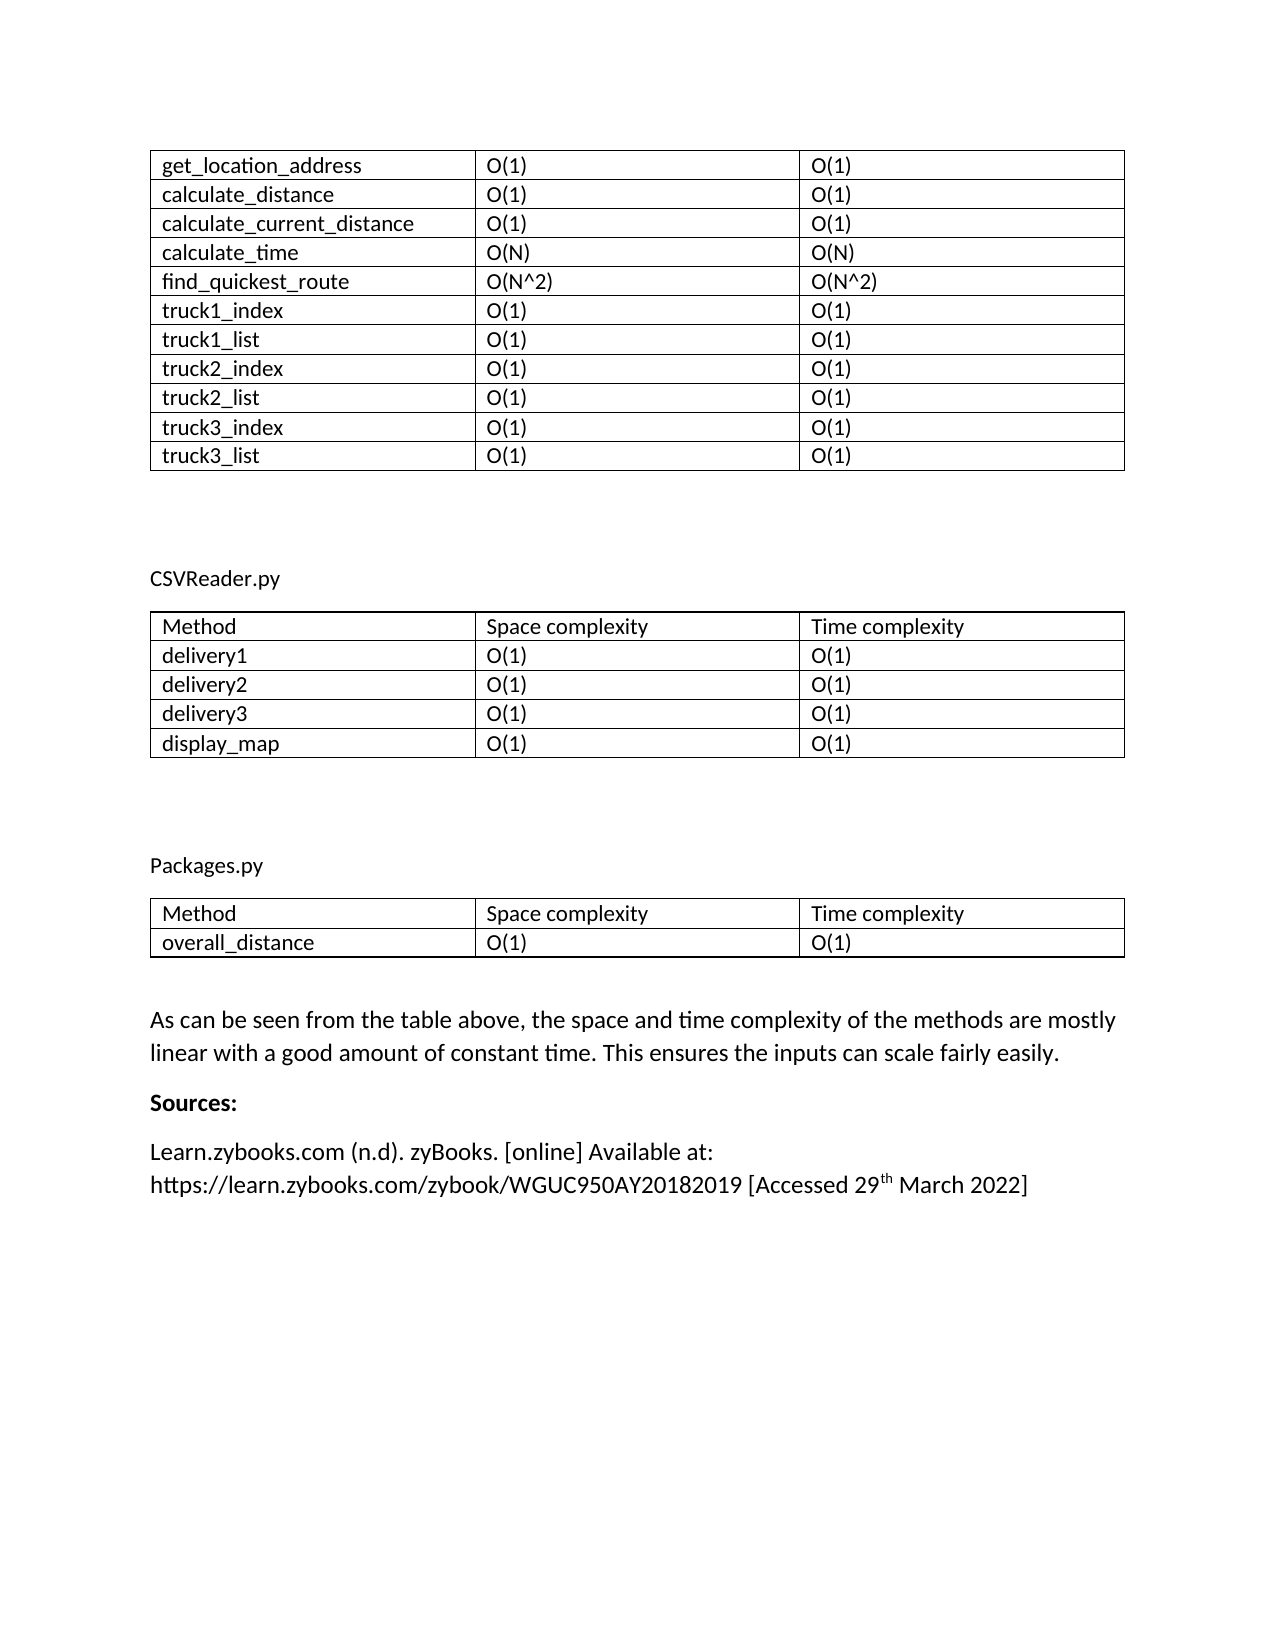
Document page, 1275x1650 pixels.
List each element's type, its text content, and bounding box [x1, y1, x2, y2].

table_cell calculate_current_distance [151, 209, 475, 237]
table_cell O(1) [476, 641, 799, 669]
text Packages.py [150, 851, 1125, 879]
table_cell truck2_list [151, 384, 475, 412]
table_cell O(1) [476, 296, 799, 324]
text Sources: [150, 1087, 1125, 1117]
table_cell O(1) [800, 641, 1124, 669]
table_cell truck2_index [151, 355, 475, 382]
table_cell find_quickest_route [151, 267, 475, 295]
table_cell O(1) [476, 325, 799, 353]
table_header Space complexity [476, 899, 799, 927]
table_cell O(1) [476, 384, 799, 412]
text CSVReader.py [150, 564, 1125, 592]
table_cell O(1) [800, 355, 1124, 382]
table_cell O(1) [800, 151, 1124, 179]
table_header Time complexity [800, 899, 1124, 927]
table_cell O(1) [800, 671, 1124, 698]
table_header Time complexity [800, 613, 1124, 640]
table_header Method [151, 613, 475, 640]
table_cell O(1) [800, 700, 1124, 728]
table_cell O(1) [476, 413, 799, 441]
table_cell O(1) [800, 413, 1124, 441]
table_cell O(1) [476, 929, 799, 956]
table_cell O(N^2) [476, 267, 799, 295]
table_header Space complexity [476, 613, 799, 640]
table_cell delivery3 [151, 700, 475, 728]
table_cell O(N^2) [800, 267, 1124, 295]
table_cell O(1) [800, 180, 1124, 208]
table_cell O(1) [800, 384, 1124, 412]
table_cell O(1) [476, 442, 799, 470]
table_cell O(1) [800, 209, 1124, 237]
table_cell O(1) [476, 151, 799, 179]
table_cell O(1) [800, 442, 1124, 470]
table_cell truck3_index [151, 413, 475, 441]
table_cell calculate_distance [151, 180, 475, 208]
table_cell O(1) [476, 355, 799, 382]
table_cell O(1) [800, 929, 1124, 956]
table_cell get_location_address [151, 151, 475, 179]
table_cell O(1) [800, 325, 1124, 353]
table_cell truck1_index [151, 296, 475, 324]
table_cell overall_distance [151, 929, 475, 956]
table_cell O(1) [800, 729, 1124, 757]
table_cell O(1) [476, 671, 799, 698]
table_cell O(1) [476, 209, 799, 237]
table_cell display_map [151, 729, 475, 757]
table_cell O(1) [476, 729, 799, 757]
text As can be seen from the table above, the space and time complexity of the methods are mostly linear with a good amount of constant time. This ensures the inputs can scale fairly easily. [150, 1004, 1125, 1068]
table_cell O(1) [476, 180, 799, 208]
table_cell O(1) [476, 700, 799, 728]
table_cell delivery2 [151, 671, 475, 698]
table_cell O(N) [476, 238, 799, 266]
table_cell delivery1 [151, 641, 475, 669]
text Learn.zybooks.com (n.d). zyBooks. [online] Available at: https://learn.zybooks.com/zybook/WGUC950AY20182019 [Accessed 29th March 2022] [150, 1136, 1125, 1200]
table_cell O(N) [800, 238, 1124, 266]
table_cell truck1_list [151, 325, 475, 353]
table_cell O(1) [800, 296, 1124, 324]
table_cell calculate_time [151, 238, 475, 266]
table_header Method [151, 899, 475, 927]
table_cell truck3_list [151, 442, 475, 470]
